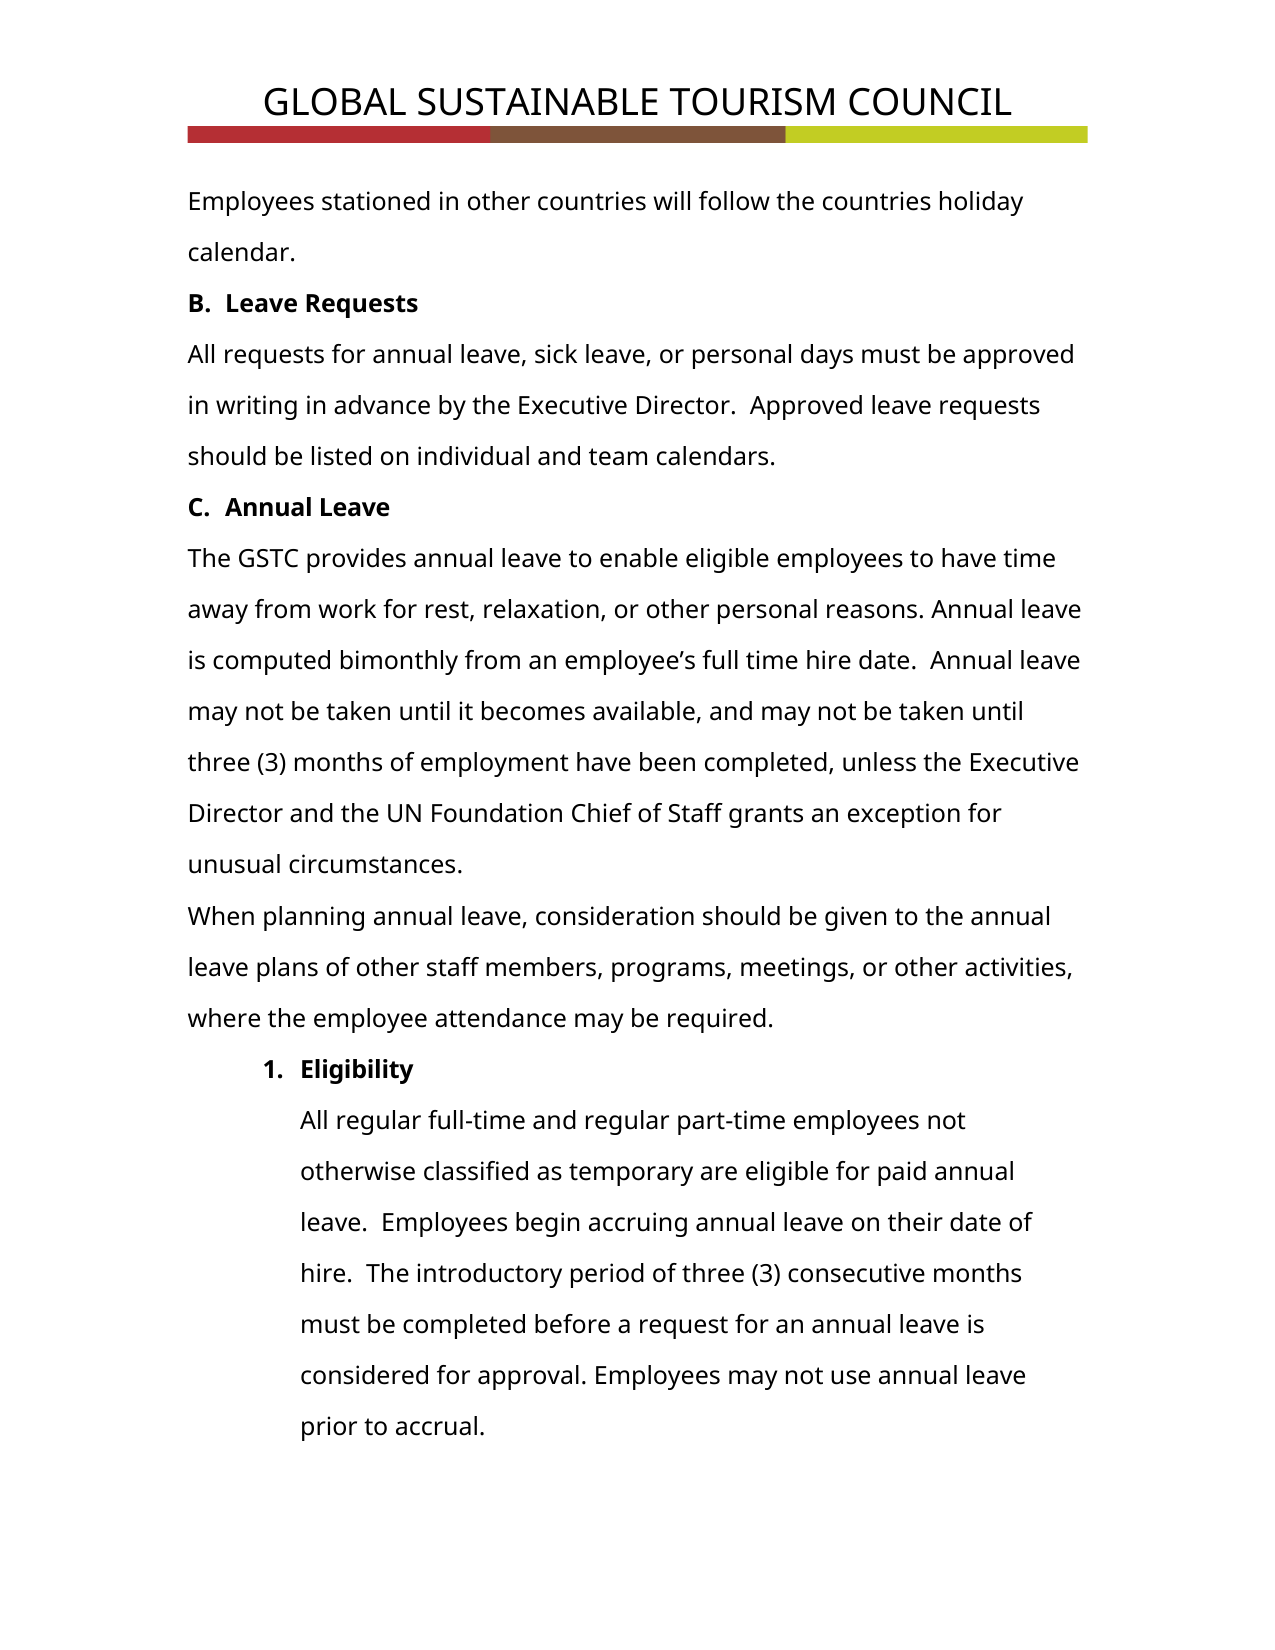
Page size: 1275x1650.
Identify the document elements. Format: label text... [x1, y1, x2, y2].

list Annual Leave [187, 490, 1087, 524]
text The GSTC provides annual leave to enable eligible employees to have time away from work for rest, relaxation, or other personal reasons. Annual leave is computed bimonthly from an employee’s full time hire date. Annual leave may not be taken until it becomes available, and may not be taken until three (3) months of employment have been completed, unless the Executive Director and the UN Foundation Chief of Staff grants an exception for unusual circumstances. [187, 541, 1087, 881]
text All regular full-time and regular part-time employees not otherwise classified as temporary are eligible for paid annual leave. Employees begin accruing annual leave on their date of hire. The introductory period of three (3) consecutive months must be completed before a request for an annual leave is considered for approval. Employees may not use annual leave prior to accrual. [300, 1102, 1087, 1443]
list Leave Requests [187, 286, 1087, 320]
text Employees stationed in other countries will follow the countries holiday calendar. [187, 183, 1087, 269]
list Eligibility [262, 1051, 1087, 1085]
text When planning annual leave, consideration should be given to the annual leave plans of other staff members, programs, meetings, or other activities, where the employee attendance may be required. [187, 898, 1087, 1034]
text All requests for annual leave, sick leave, or personal days must be approved in writing in advance by the Executive Director. Approved leave requests should be listed on individual and team calendars. [187, 337, 1087, 473]
